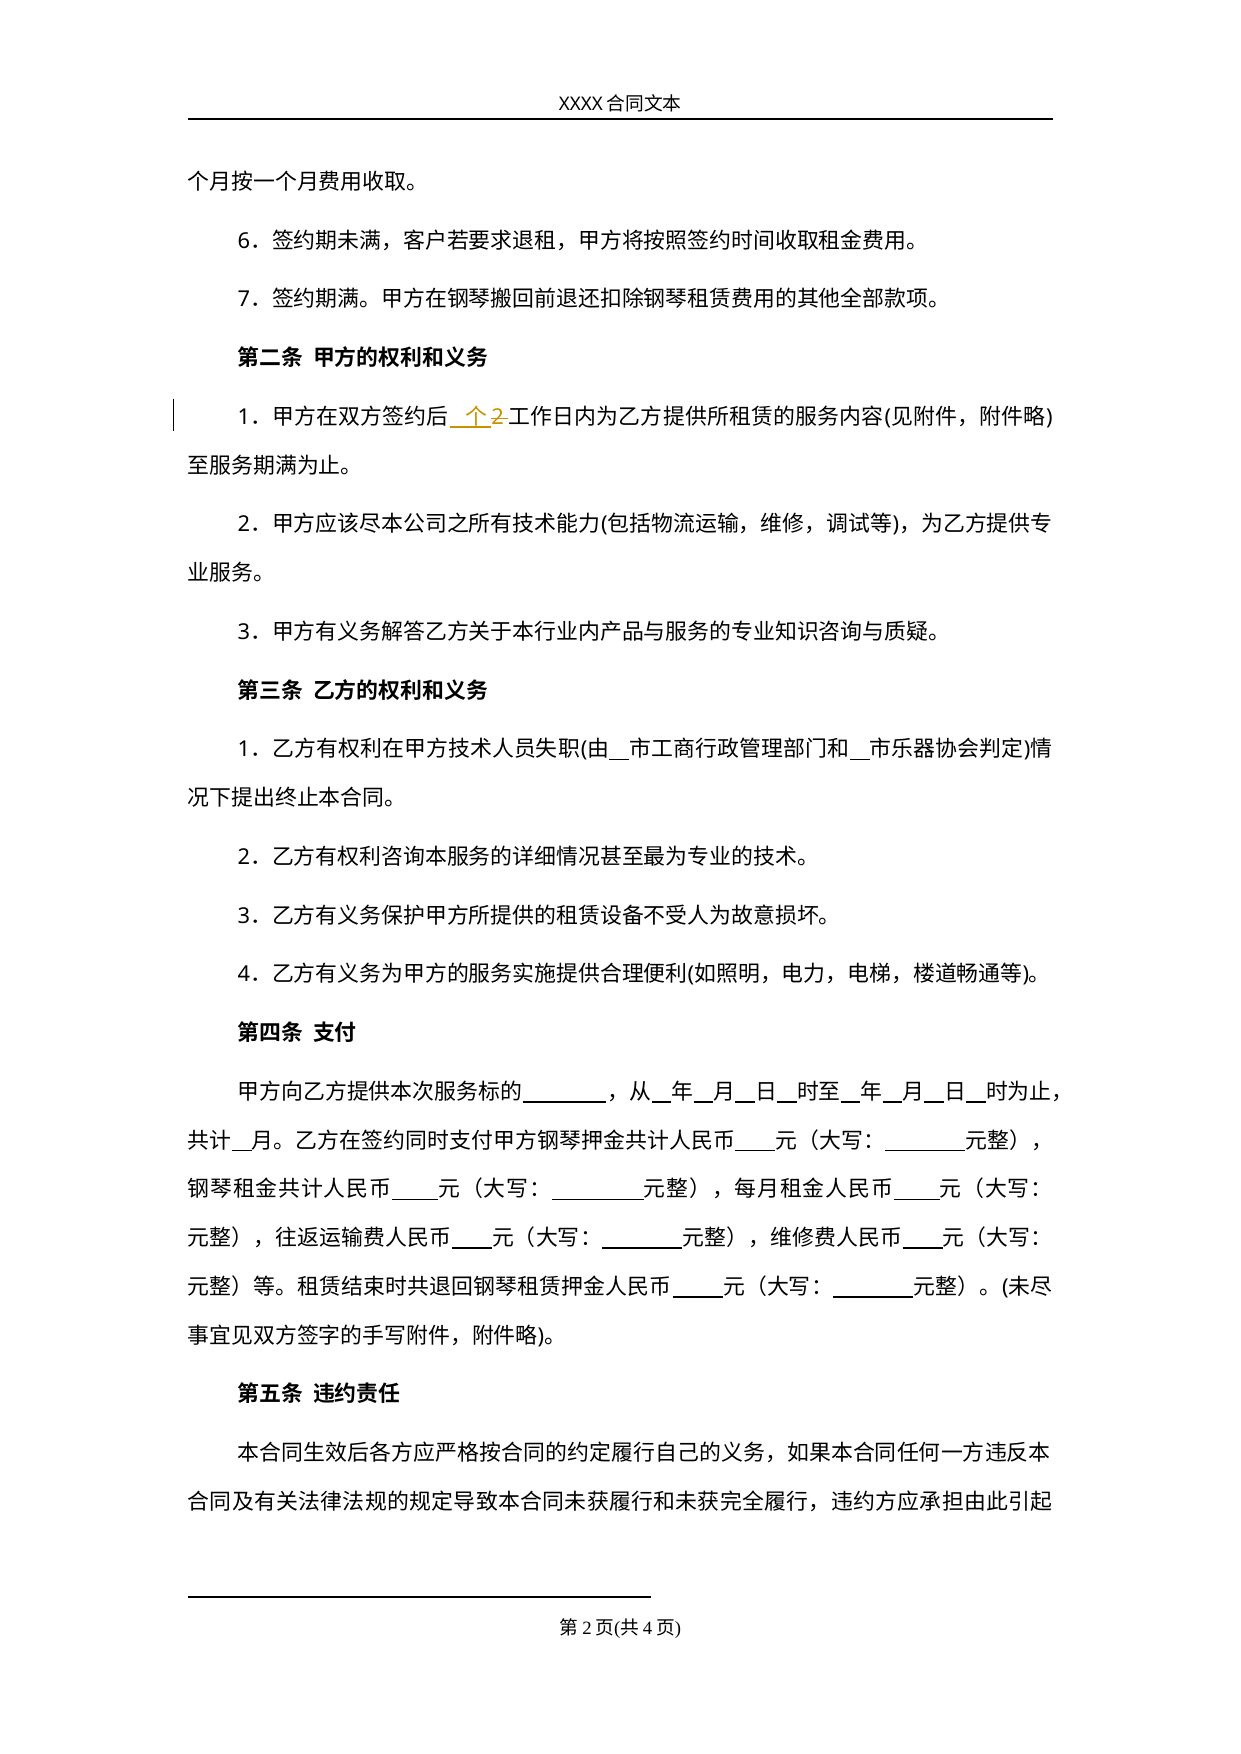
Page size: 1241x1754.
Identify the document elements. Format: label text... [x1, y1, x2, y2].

text 3．甲方有义务解答乙方关于本行业内产品与服务的专业知识咨询与质疑。 [187, 613, 1053, 646]
text 1．乙方有权利在甲方技术人员失职(由 市工商行政管理部门和 市乐器协会判定)情况下提出终止本合同。 [187, 731, 1053, 812]
text 3．乙方有义务保护甲方所提供的租赁设备不受人为故意损坏。 [187, 897, 1053, 930]
text 第四条 支付 [187, 1015, 1053, 1047]
text 2．乙方有权利咨询本服务的详细情况甚至最为专业的技术。 [187, 838, 1053, 871]
text 2．甲方应该尽本公司之所有技术能力(包括物流运输，维修，调试等)，为乙方提供专业服务。 [187, 506, 1053, 587]
text 4．乙方有义务为甲方的服务实施提供合理便利(如照明，电力，电梯，楼道畅通等)。 [187, 956, 1053, 988]
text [187, 1435, 1053, 1516]
text 第三条 乙方的权利和义务 [187, 672, 1053, 705]
text 1．甲方在双方签约后工作日内为乙方提供所租赁的服务内容(见附件，附件略)至服务期满为止。 [187, 398, 1053, 480]
text 7．签约期满。甲方在钢琴搬回前退还扣除钢琴租赁费用的其他全部款项。 [187, 281, 1053, 313]
text 第二条 甲方的权利和义务 [187, 340, 1053, 372]
text 6．签约期未满，客户若要求退租，甲方将按照签约时间收取租金费用。 [187, 222, 1053, 255]
text 第五条 违约责任 [187, 1376, 1053, 1408]
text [187, 163, 1053, 196]
text 甲方向乙方提供本次服务标的 ，从 年 月 日 时至 年 月 日 时为止，共计 月。乙方在签约同时支付甲方钢琴押金共计人民币 元（大写： 元整），钢琴租金共计人民币 元（大写： 元整），每月租金人民币 元（大写： 元整），往返运输费人民币 元（大写： 元整），维修费人民币 元（大写： 元整）等。租赁结束时共退回钢琴租赁押金人民币 元（大写： 元整）。(未尽事宜见双方签字的手写附件，附件略)。 [187, 1073, 1053, 1350]
